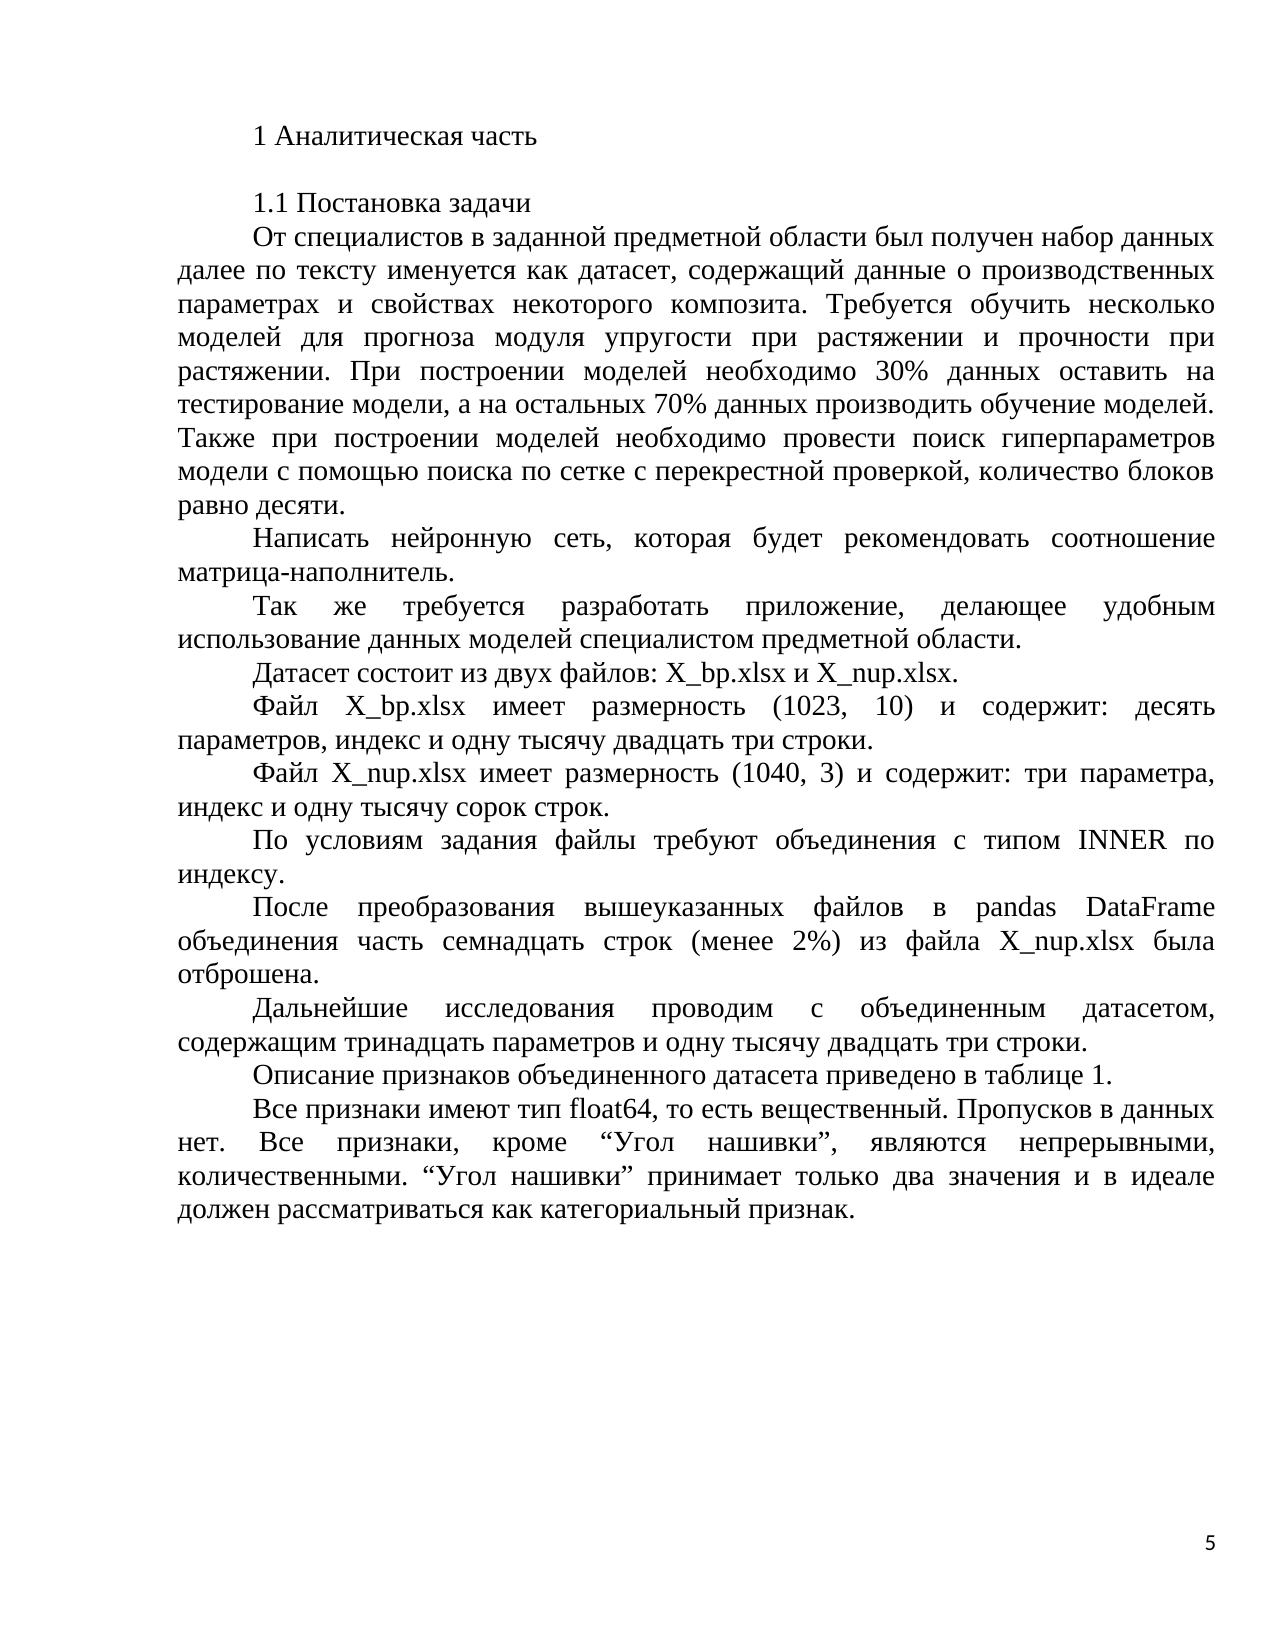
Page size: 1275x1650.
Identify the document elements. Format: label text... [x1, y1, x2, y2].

text Файл X_nup.xlsx имеет размерность (1040, 3) и содержит: три параметра, индекс и одну тысячу сорок строк. [177, 755, 1216, 822]
text Дальнейшие исследования проводим с объединенным датасетом, содержащим тринадцать параметров и одну тысячу двадцать три строки. [177, 990, 1216, 1057]
text 1 Аналитическая часть [177, 118, 1216, 152]
text Датасет состоит из двух файлов: X_bp.xlsx и X_nup.xlsx. [177, 655, 1216, 688]
text От специалистов в заданной предметной области был получен набор данных далее по тексту именуется как датасет, содержащий данные о производственных параметрах и свойствах некоторого композита. Требуется обучить несколько моделей для прогноза модуля упругости при растяжении и прочности при растяжении. При построении моделей необходимо 30% данных оставить на тестирование модели, а на остальных 70% данных производить обучение моделей. Также при построении моделей необходимо провести поиск гиперпараметров модели с помощью поиска по сетке с перекрестной проверкой, количество блоков равно десяти. [177, 219, 1216, 521]
text Так же требуется разработать приложение, делающее удобным использование данных моделей специалистом предметной области. [177, 588, 1216, 655]
text Описание признаков объединенного датасета приведено в таблице 1. [177, 1057, 1216, 1091]
text Все признаки имеют тип float64, то есть вещественный. Пропусков в данных нет. Все признаки, кроме “Угол нашивки”, являются непрерывными, количественными. “Угол нашивки” принимает только два значения и в идеале должен рассматриваться как категориальный признак. [177, 1091, 1216, 1225]
text Написать нейронную сеть, которая будет рекомендовать соотношение матрица-наполнитель. [177, 521, 1216, 588]
text Файл X_bp.xlsx имеет размерность (1023, 10) и содержит: десять параметров, индекс и одну тысячу двадцать три строки. [177, 688, 1216, 755]
text 1.1 Постановка задачи [177, 185, 1216, 219]
text После преобразования вышеуказанных файлов в pandas DataFrame объединения часть семнадцать строк (менее 2%) из файла X_nup.xlsx была отброшена. [177, 889, 1216, 990]
text По условиям задания файлы требуют объединения с типом INNER по индексу. [177, 822, 1216, 889]
